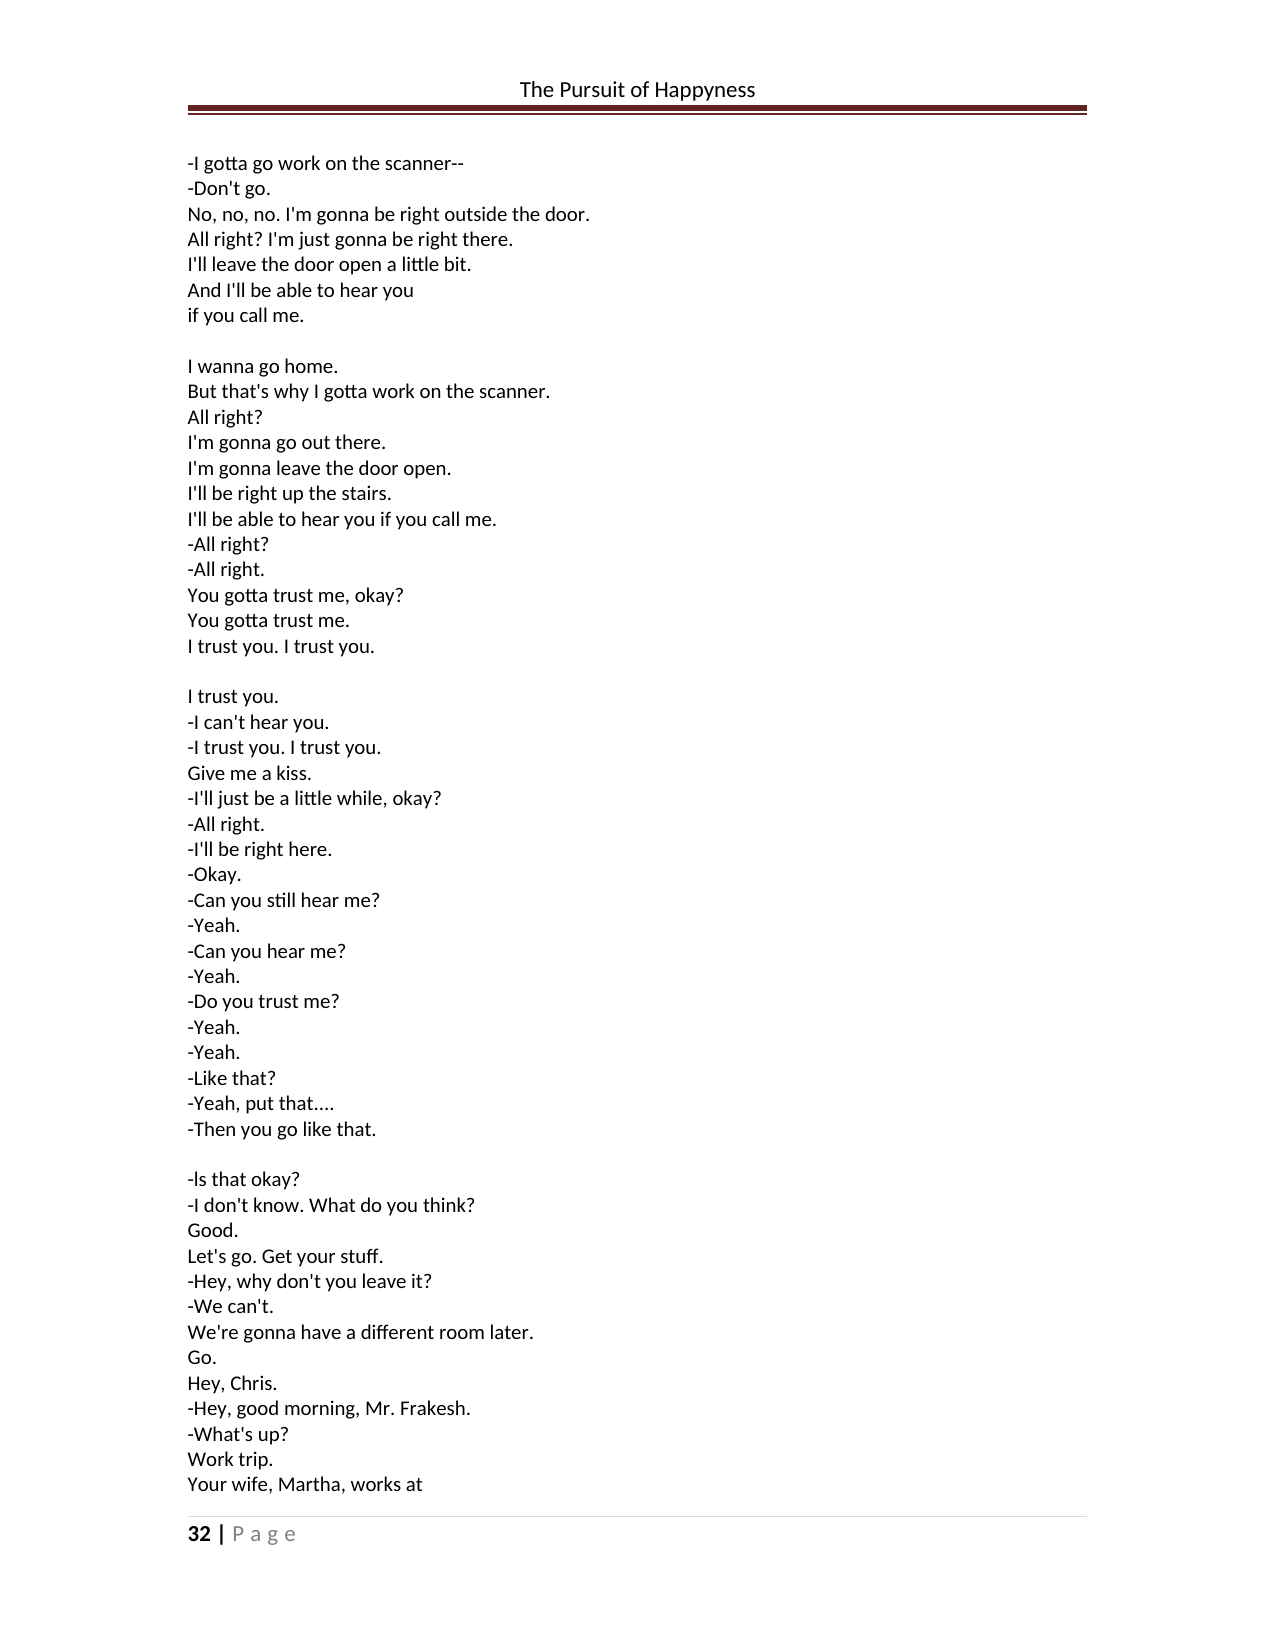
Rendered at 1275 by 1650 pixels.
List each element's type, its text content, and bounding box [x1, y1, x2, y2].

text I'll be able to hear you if you call me. [187, 506, 1087, 531]
text -Yeah. [187, 963, 1087, 989]
text -Can you still hear me? [187, 887, 1087, 912]
text -Yeah. [187, 912, 1087, 938]
text -Do you trust me? [187, 989, 1087, 1014]
text And I'll be able to hear you [187, 277, 1087, 302]
text All right? I'm just gonna be right there. [187, 226, 1087, 252]
text -I'll just be a little while, okay? [187, 785, 1087, 811]
text But that's why I gotta work on the scanner. [187, 379, 1087, 404]
text -I can't hear you. [187, 709, 1087, 734]
text -All right? [187, 531, 1087, 557]
text -ls that okay? [187, 1167, 1087, 1192]
text You gotta trust me. [187, 607, 1087, 633]
text -Then you go like that. [187, 1116, 1087, 1141]
text -I trust you. I trust you. [187, 734, 1087, 760]
text -All right. [187, 557, 1087, 582]
text Your wife, Martha, works at [187, 1472, 1087, 1497]
text -Don't go. [187, 175, 1087, 201]
text I'm gonna leave the door open. [187, 455, 1087, 480]
text -Hey, good morning, Mr. Frakesh. [187, 1395, 1087, 1421]
text Hey, Chris. [187, 1370, 1087, 1395]
text -Can you hear me? [187, 938, 1087, 963]
text -Yeah, put that.... [187, 1090, 1087, 1116]
text I'll be right up the stairs. [187, 480, 1087, 506]
text Give me a kiss. [187, 760, 1087, 785]
text Let's go. Get your stuff. [187, 1243, 1087, 1268]
text I'm gonna go out there. [187, 429, 1087, 455]
text We're gonna have a different room later. [187, 1319, 1087, 1344]
text -I don't know. What do you think? [187, 1192, 1087, 1217]
text -Like that? [187, 1065, 1087, 1090]
text I trust you. [187, 684, 1087, 709]
text Work trip. [187, 1446, 1087, 1472]
text All right? [187, 404, 1087, 429]
text -Yeah. [187, 1039, 1087, 1065]
text Good. [187, 1217, 1087, 1243]
text -Okay. [187, 862, 1087, 887]
text -We can't. [187, 1294, 1087, 1319]
text -I'll be right here. [187, 836, 1087, 862]
text if you call me. [187, 302, 1087, 328]
text -I gotta go work on the scanner-- [187, 150, 1087, 175]
text I'll leave the door open a little bit. [187, 252, 1087, 277]
text I wanna go home. [187, 353, 1087, 379]
text I trust you. I trust you. [187, 633, 1087, 658]
text -Yeah. [187, 1014, 1087, 1039]
text You gotta trust me, okay? [187, 582, 1087, 607]
text -Hey, why don't you leave it? [187, 1268, 1087, 1294]
text Go. [187, 1344, 1087, 1370]
text -What's up? [187, 1421, 1087, 1446]
text -All right. [187, 811, 1087, 836]
text No, no, no. I'm gonna be right outside the door. [187, 201, 1087, 226]
